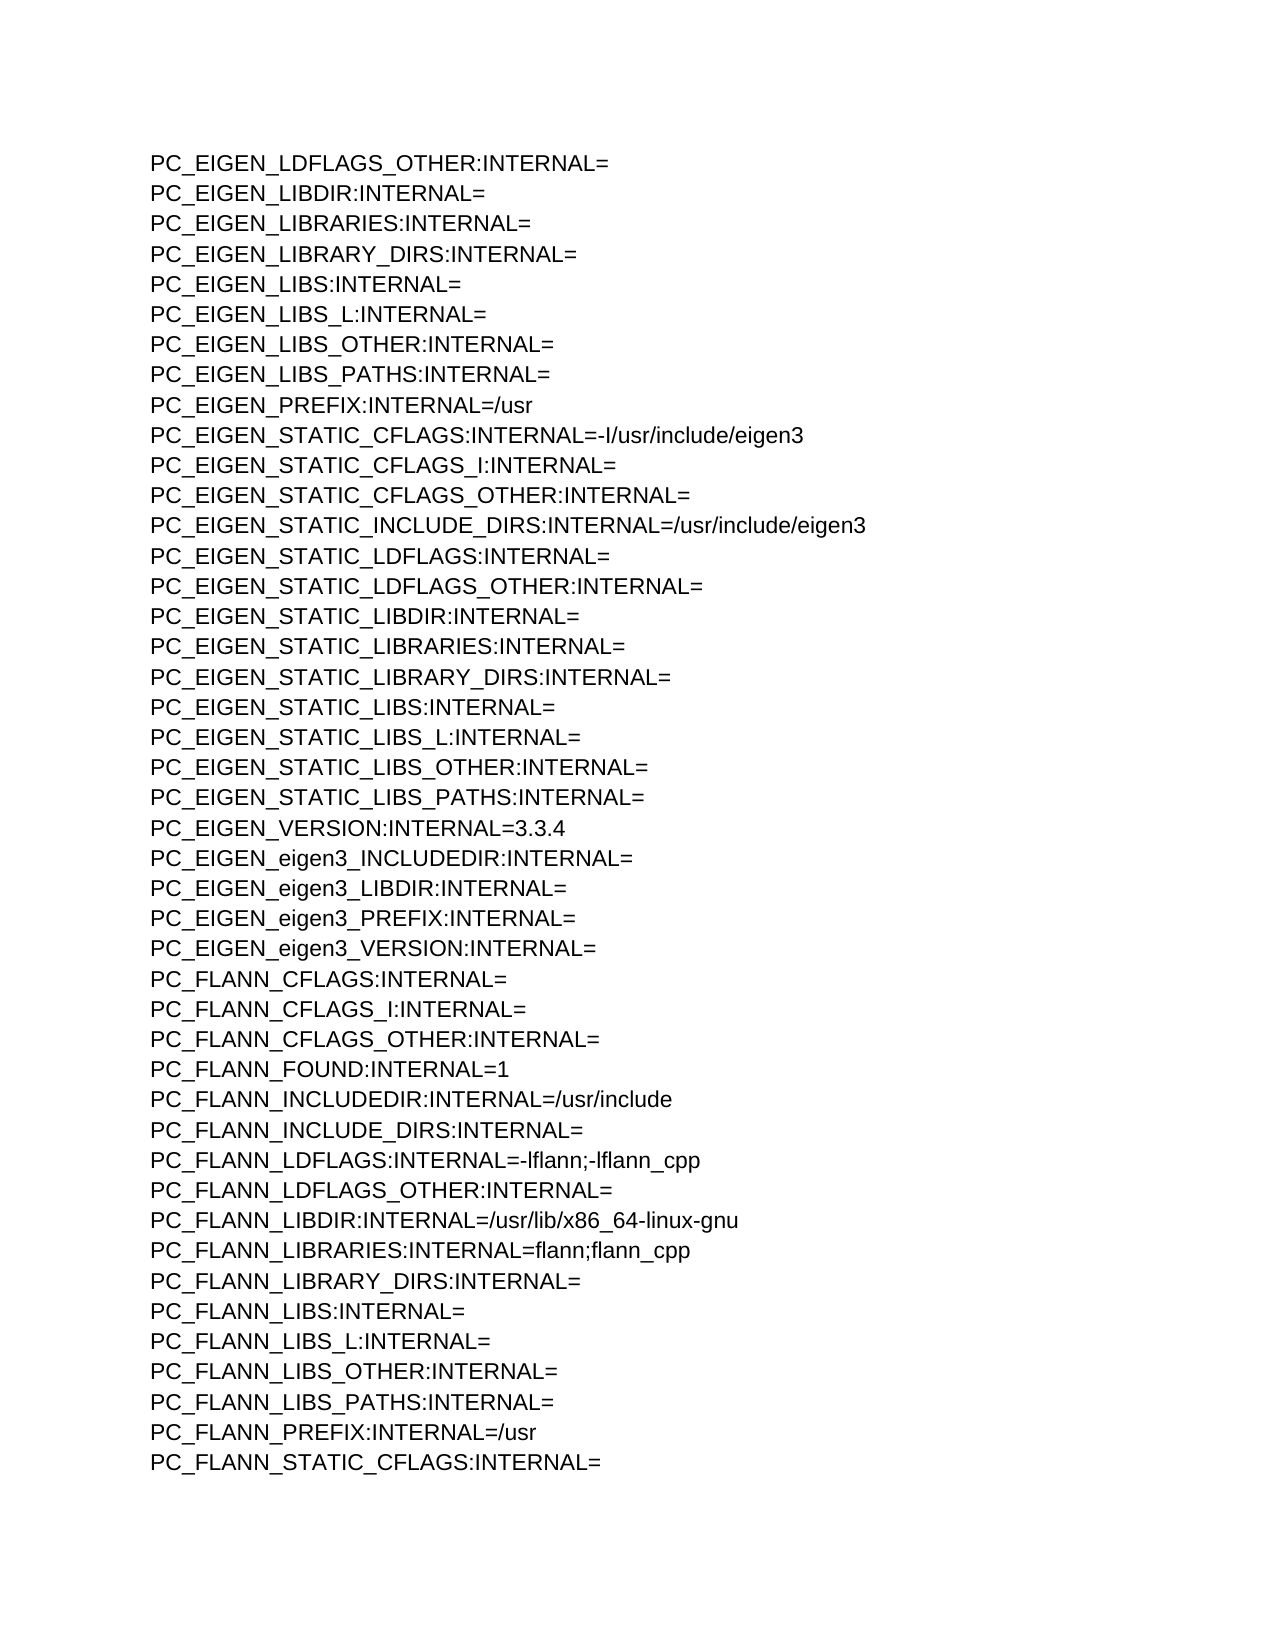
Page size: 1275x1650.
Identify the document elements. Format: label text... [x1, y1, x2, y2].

text PC_EIGEN_eigen3_LIBDIR:INTERNAL= [150, 875, 1125, 901]
text PC_FLANN_CFLAGS:INTERNAL= [150, 966, 1125, 992]
text PC_FLANN_INCLUDE_DIRS:INTERNAL= [150, 1117, 1125, 1143]
text PC_FLANN_LDFLAGS_OTHER:INTERNAL= [150, 1177, 1125, 1203]
text PC_FLANN_CFLAGS_I:INTERNAL= [150, 996, 1125, 1022]
text PC_FLANN_FOUND:INTERNAL=1 [150, 1056, 1125, 1083]
text PC_FLANN_LIBDIR:INTERNAL=/usr/lib/x86_64-linux-gnu [150, 1207, 1125, 1234]
text PC_FLANN_CFLAGS_OTHER:INTERNAL= [150, 1026, 1125, 1052]
text PC_EIGEN_LIBRARY_DIRS:INTERNAL= [150, 241, 1125, 267]
text PC_FLANN_STATIC_CFLAGS:INTERNAL= [150, 1449, 1125, 1475]
text PC_EIGEN_LIBRARIES:INTERNAL= [150, 210, 1125, 237]
text PC_EIGEN_STATIC_LIBRARY_DIRS:INTERNAL= [150, 663, 1125, 690]
text PC_EIGEN_LIBDIR:INTERNAL= [150, 180, 1125, 207]
text PC_EIGEN_STATIC_CFLAGS:INTERNAL=-I/usr/include/eigen3 [150, 422, 1125, 448]
text PC_FLANN_LIBS:INTERNAL= [150, 1298, 1125, 1324]
text PC_EIGEN_LDFLAGS_OTHER:INTERNAL= [150, 150, 1125, 176]
text PC_EIGEN_PREFIX:INTERNAL=/usr [150, 392, 1125, 418]
text PC_FLANN_LIBRARY_DIRS:INTERNAL= [150, 1268, 1125, 1294]
text PC_EIGEN_eigen3_VERSION:INTERNAL= [150, 935, 1125, 962]
text PC_EIGEN_STATIC_LIBS:INTERNAL= [150, 694, 1125, 720]
text PC_EIGEN_STATIC_INCLUDE_DIRS:INTERNAL=/usr/include/eigen3 [150, 512, 1125, 539]
text PC_EIGEN_LIBS_OTHER:INTERNAL= [150, 331, 1125, 358]
text PC_EIGEN_eigen3_PREFIX:INTERNAL= [150, 905, 1125, 932]
text PC_EIGEN_STATIC_LIBDIR:INTERNAL= [150, 603, 1125, 629]
text PC_FLANN_LIBS_OTHER:INTERNAL= [150, 1358, 1125, 1385]
text PC_FLANN_LDFLAGS:INTERNAL=-lflann;-lflann_cpp [150, 1147, 1125, 1173]
text PC_EIGEN_STATIC_LDFLAGS_OTHER:INTERNAL= [150, 573, 1125, 599]
text PC_EIGEN_LIBS_L:INTERNAL= [150, 301, 1125, 327]
text PC_EIGEN_LIBS_PATHS:INTERNAL= [150, 361, 1125, 388]
text PC_EIGEN_STATIC_LIBS_PATHS:INTERNAL= [150, 784, 1125, 811]
text PC_EIGEN_STATIC_CFLAGS_I:INTERNAL= [150, 452, 1125, 478]
text PC_EIGEN_STATIC_LIBRARIES:INTERNAL= [150, 633, 1125, 660]
text PC_EIGEN_VERSION:INTERNAL=3.3.4 [150, 814, 1125, 841]
text PC_EIGEN_eigen3_INCLUDEDIR:INTERNAL= [150, 845, 1125, 871]
text PC_EIGEN_STATIC_LDFLAGS:INTERNAL= [150, 543, 1125, 569]
text PC_EIGEN_STATIC_CFLAGS_OTHER:INTERNAL= [150, 482, 1125, 509]
text PC_EIGEN_STATIC_LIBS_L:INTERNAL= [150, 724, 1125, 750]
text PC_FLANN_INCLUDEDIR:INTERNAL=/usr/include [150, 1086, 1125, 1113]
text PC_EIGEN_STATIC_LIBS_OTHER:INTERNAL= [150, 754, 1125, 781]
text PC_FLANN_LIBS_PATHS:INTERNAL= [150, 1388, 1125, 1415]
text PC_FLANN_LIBS_L:INTERNAL= [150, 1328, 1125, 1354]
text PC_FLANN_LIBRARIES:INTERNAL=flann;flann_cpp [150, 1237, 1125, 1264]
text PC_FLANN_PREFIX:INTERNAL=/usr [150, 1419, 1125, 1445]
text PC_EIGEN_LIBS:INTERNAL= [150, 271, 1125, 297]
